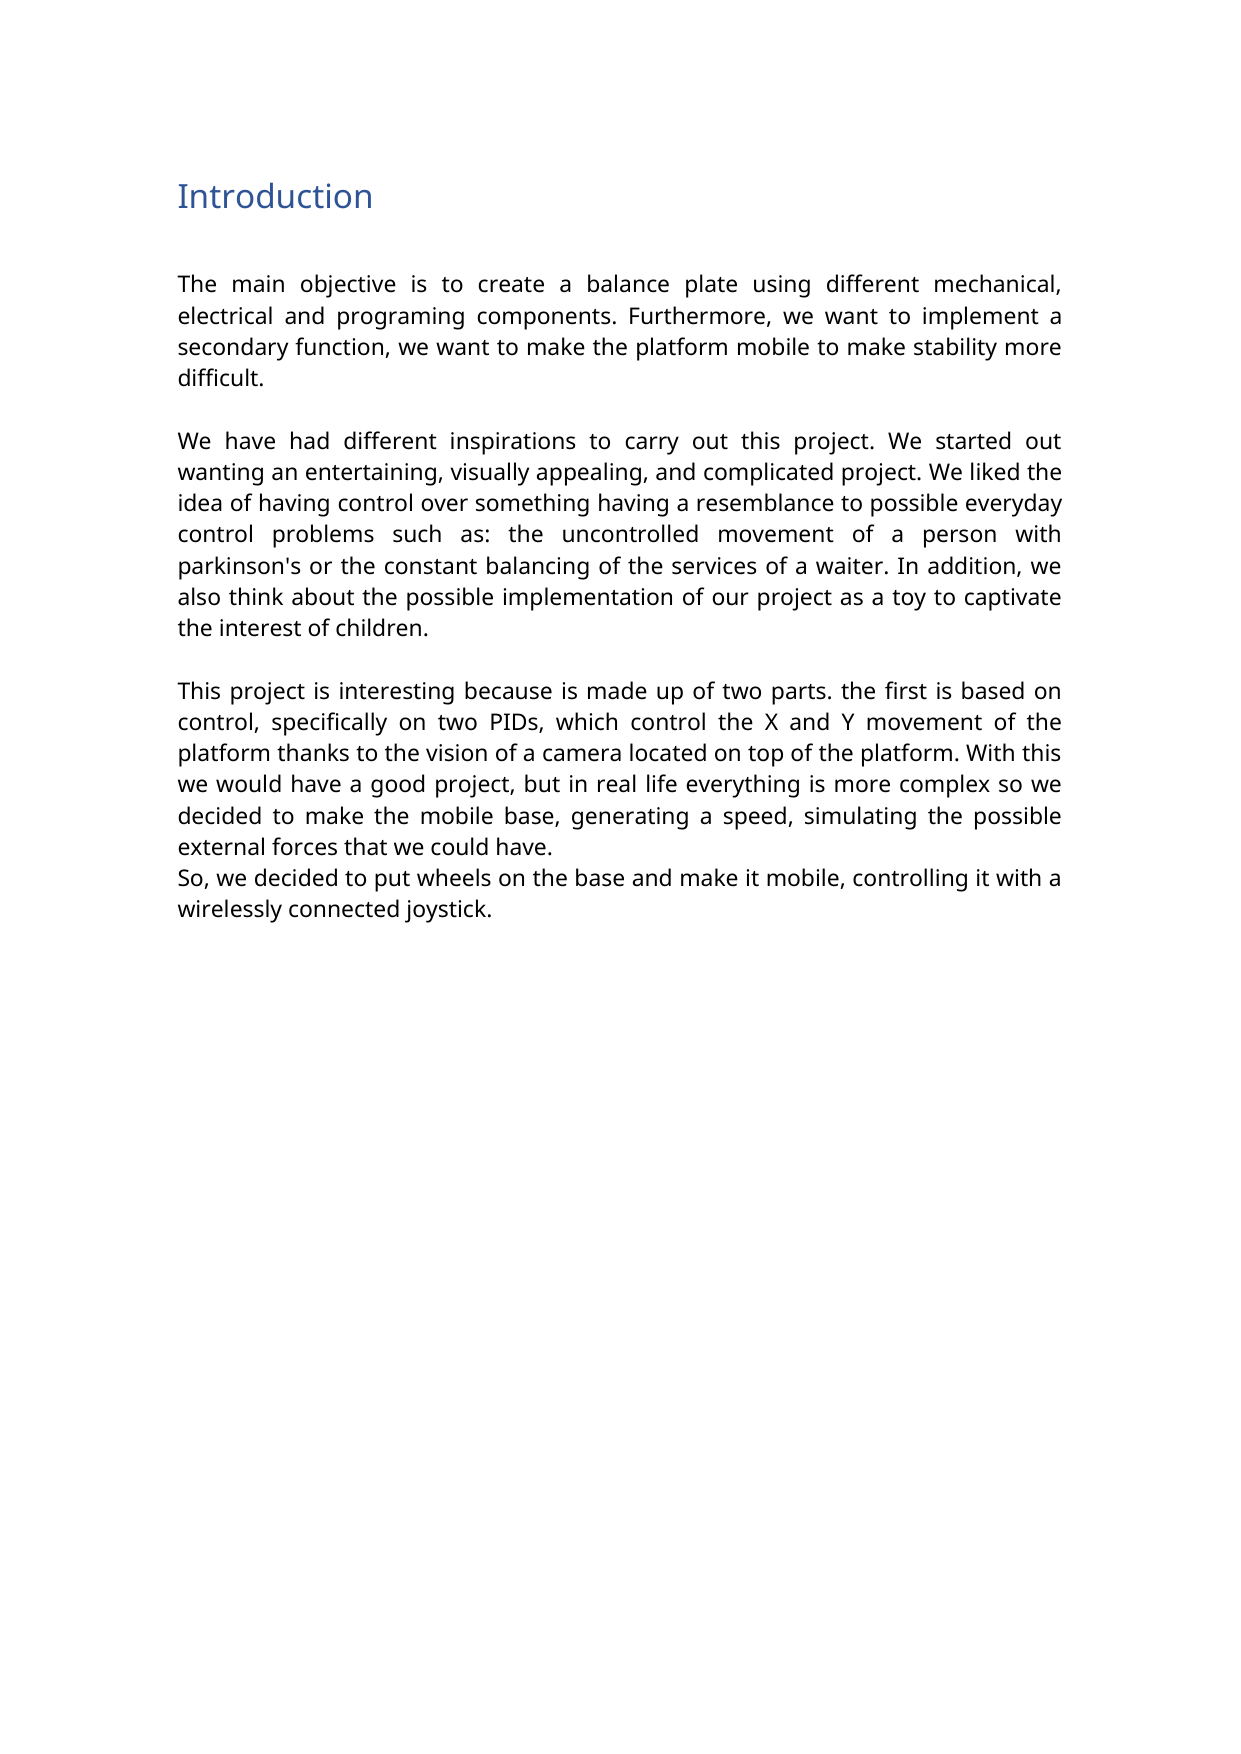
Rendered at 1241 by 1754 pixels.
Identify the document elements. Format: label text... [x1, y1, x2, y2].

text We have had different inspirations to carry out this project. We started out wanting an entertaining, visually appealing, and complicated project. We liked the idea of having control over something having a resemblance to possible everyday control problems such as: the uncontrolled movement of a person with parkinson's or the constant balancing of the services of a waiter. In addition, we also think about the possible implementation of our project as a toy to captivate the interest of children. [177, 425, 1063, 643]
subtitle Introduction [177, 173, 1063, 218]
text So, we decided to put wheels on the base and make it mobile, controlling it with a wirelessly connected joystick. [177, 862, 1063, 925]
text This project is interesting because is made up of two parts. the first is based on control, specifically on two PIDs, which control the X and Y movement of the platform thanks to the vision of a camera located on top of the platform. With this we would have a good project, but in real life everything is more complex so we decided to make the mobile base, generating a speed, simulating the possible external forces that we could have. [177, 675, 1063, 862]
text The main objective is to create a balance plate using different mechanical, electrical and programing components. Furthermore, we want to implement a secondary function, we want to make the platform mobile to make stability more difficult. [177, 268, 1063, 393]
